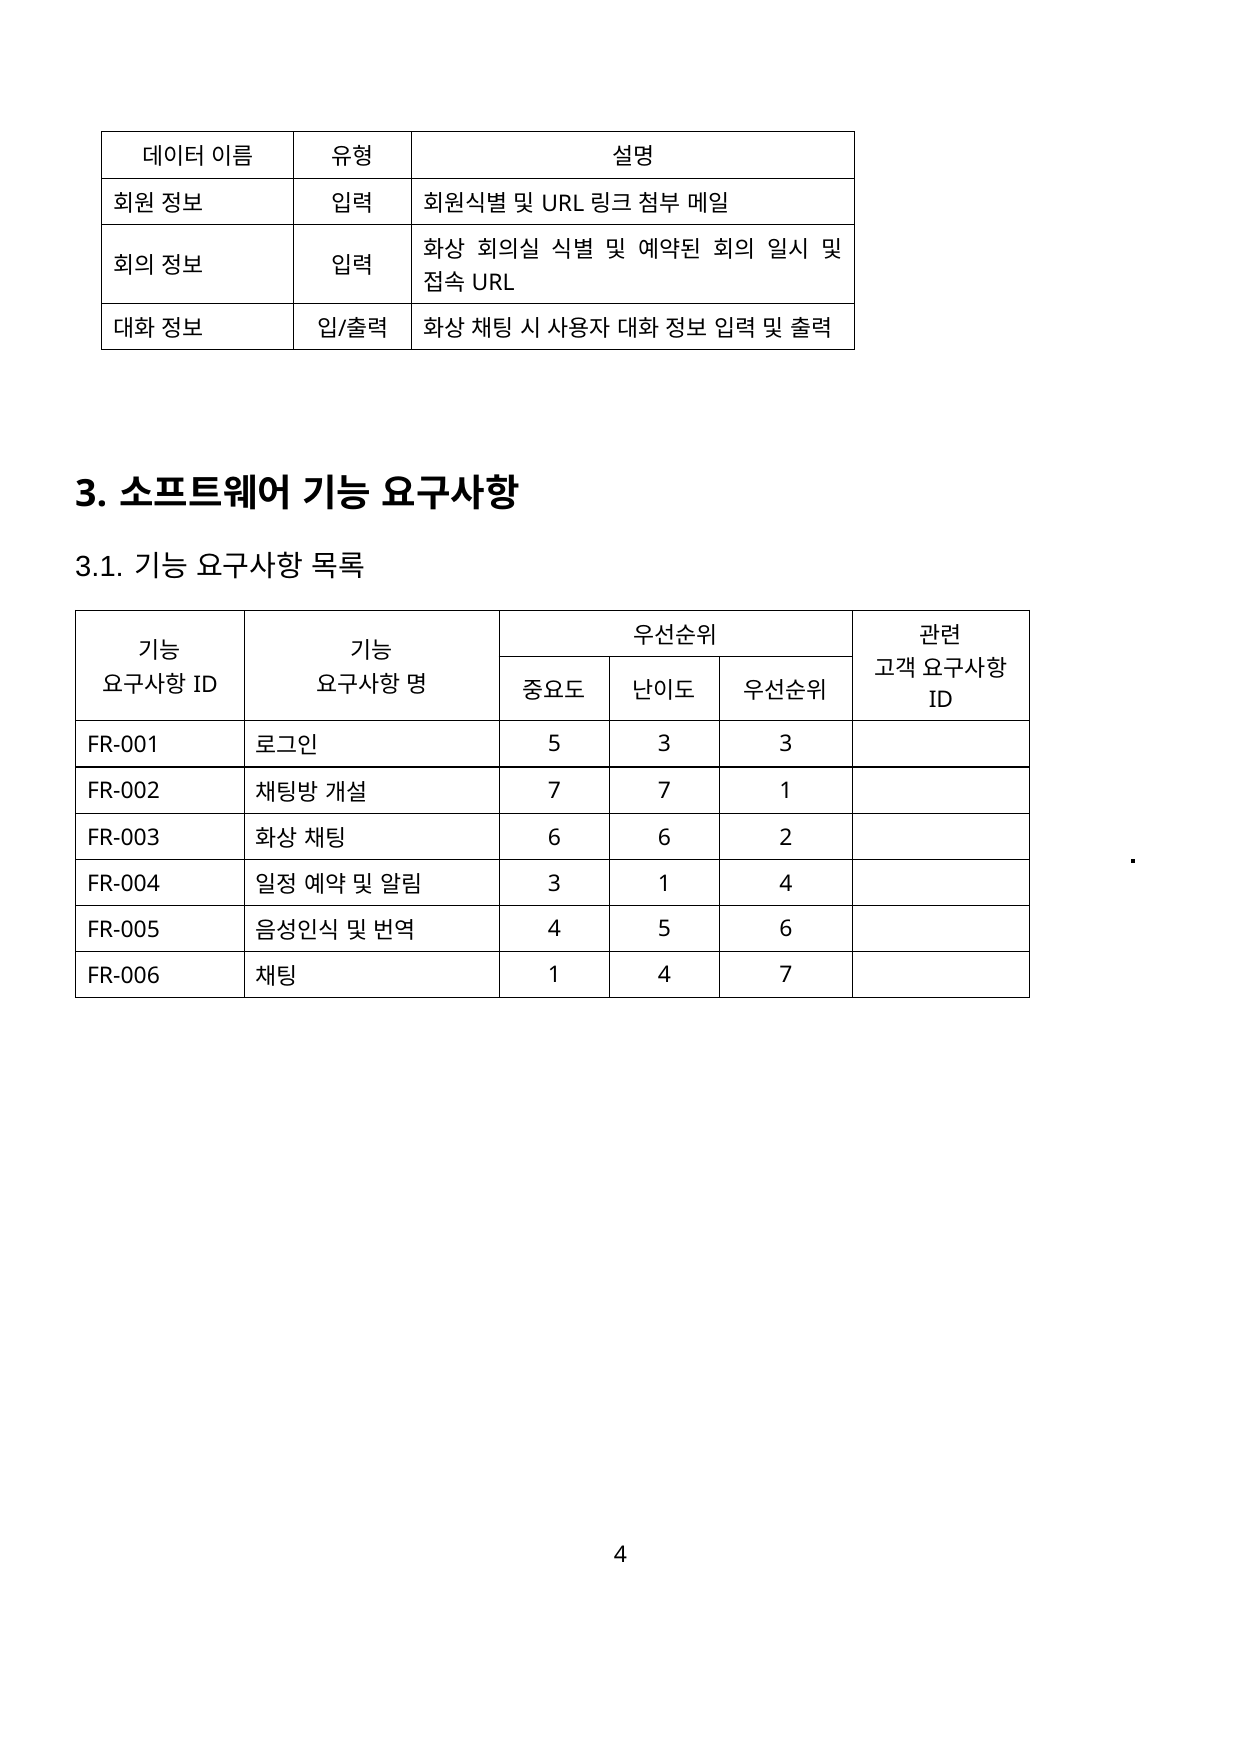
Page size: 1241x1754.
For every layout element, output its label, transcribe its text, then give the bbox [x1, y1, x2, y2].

table_cell 중요도 [500, 657, 609, 720]
table_cell 화상 회의실 식별 및 예약된 회의 일시 및 접속 URL [412, 225, 854, 303]
table_cell FR-004 [76, 860, 244, 905]
table_cell 회원 정보 [102, 179, 293, 224]
table_header 기능 요구사항 ID [76, 611, 244, 720]
table_cell FR-003 [76, 814, 244, 859]
table_cell FR-005 [76, 906, 244, 951]
table_cell 7 [720, 952, 852, 997]
table_cell 1 [610, 860, 719, 905]
table_header 우선순위 [500, 611, 852, 656]
table_cell 화상 채팅 [245, 814, 499, 859]
table_cell [853, 768, 1029, 813]
table_cell 3 [500, 860, 609, 905]
table_header 기능 요구사항 명 [245, 611, 499, 720]
table_cell 음성인식 및 번역 [245, 906, 499, 951]
table_header 설명 [412, 132, 854, 177]
table_cell 5 [500, 721, 609, 766]
table_cell 2 [720, 814, 852, 859]
table_cell 1 [720, 768, 852, 813]
subtitle 기능 요구사항 목록 [75, 542, 1165, 585]
table_cell 회원식별 및 URL 링크 첨부 메일 [412, 179, 854, 224]
subtitle 소프트웨어 기능 요구사항 [75, 463, 1165, 517]
table_cell [853, 814, 1029, 859]
table_cell [853, 860, 1029, 905]
table_cell 7 [500, 768, 609, 813]
table_cell 3 [610, 721, 719, 766]
table_cell 5 [610, 906, 719, 951]
table_cell 4 [720, 860, 852, 905]
table_cell 채팅방 개설 [245, 768, 499, 813]
table_cell 입/출력 [294, 304, 411, 349]
table_cell 1 [500, 952, 609, 997]
table_header 유형 [294, 132, 411, 177]
table_cell 일정 예약 및 알림 [245, 860, 499, 905]
table_cell 로그인 [245, 721, 499, 766]
table_cell 회의 정보 [102, 225, 293, 303]
table_cell 채팅 [245, 952, 499, 997]
table_cell FR-002 [76, 768, 244, 813]
table_header 관련 고객 요구사항 ID [853, 611, 1029, 720]
table_cell 난이도 [610, 657, 719, 720]
table_cell [853, 721, 1029, 766]
table_cell 7 [610, 768, 719, 813]
table_cell 입력 [294, 225, 411, 303]
table_cell 3 [720, 721, 852, 766]
table_cell 4 [500, 906, 609, 951]
table_cell 6 [610, 814, 719, 859]
table_cell 대화 정보 [102, 304, 293, 349]
table_cell 화상 채팅 시 사용자 대화 정보 입력 및 출력 [412, 304, 854, 349]
table_cell 우선순위 [720, 657, 852, 720]
table_cell [853, 952, 1029, 997]
table_cell FR-001 [76, 721, 244, 766]
table_cell 6 [500, 814, 609, 859]
table_cell FR-006 [76, 952, 244, 997]
table_header 데이터 이름 [102, 132, 293, 177]
table_cell 입력 [294, 179, 411, 224]
table_cell [853, 906, 1029, 951]
table_cell 4 [610, 952, 719, 997]
table_cell 6 [720, 906, 852, 951]
